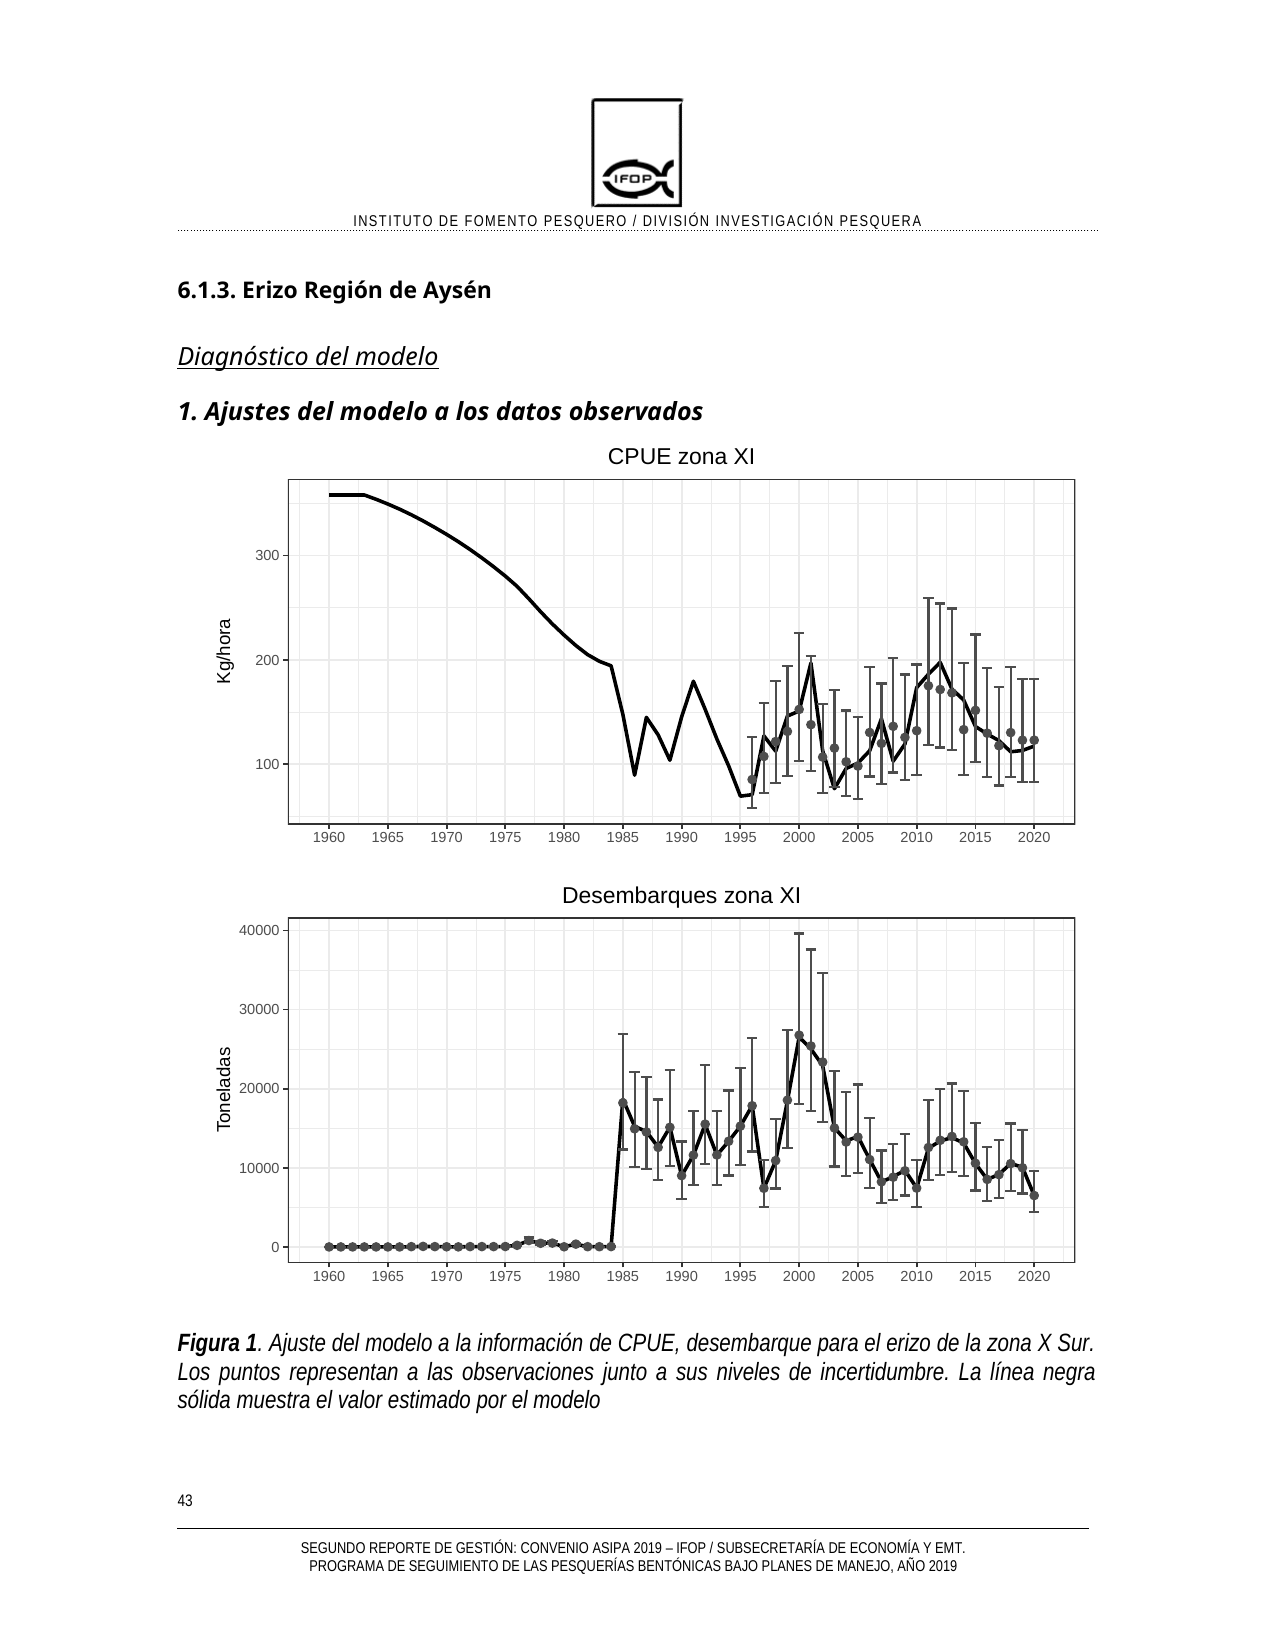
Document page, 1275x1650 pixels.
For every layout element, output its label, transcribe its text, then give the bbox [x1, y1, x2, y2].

text Figura 1. Ajuste del modelo a la información de CPUE, desembarque para el erizo de la zona X Sur. Los puntos representan a las observaciones junto a sus niveles de incertidumbre. La línea negra sólida muestra el valor estimado por el modelo [177, 1328, 1098, 1414]
subtitle 6.1.3. Erizo Región de Aysén [177, 274, 1098, 306]
picture [590, 97, 685, 212]
subtitle 1. Ajustes del modelo a los datos observados [177, 394, 1098, 428]
subtitle Diagnóstico del modelo [177, 339, 1098, 373]
